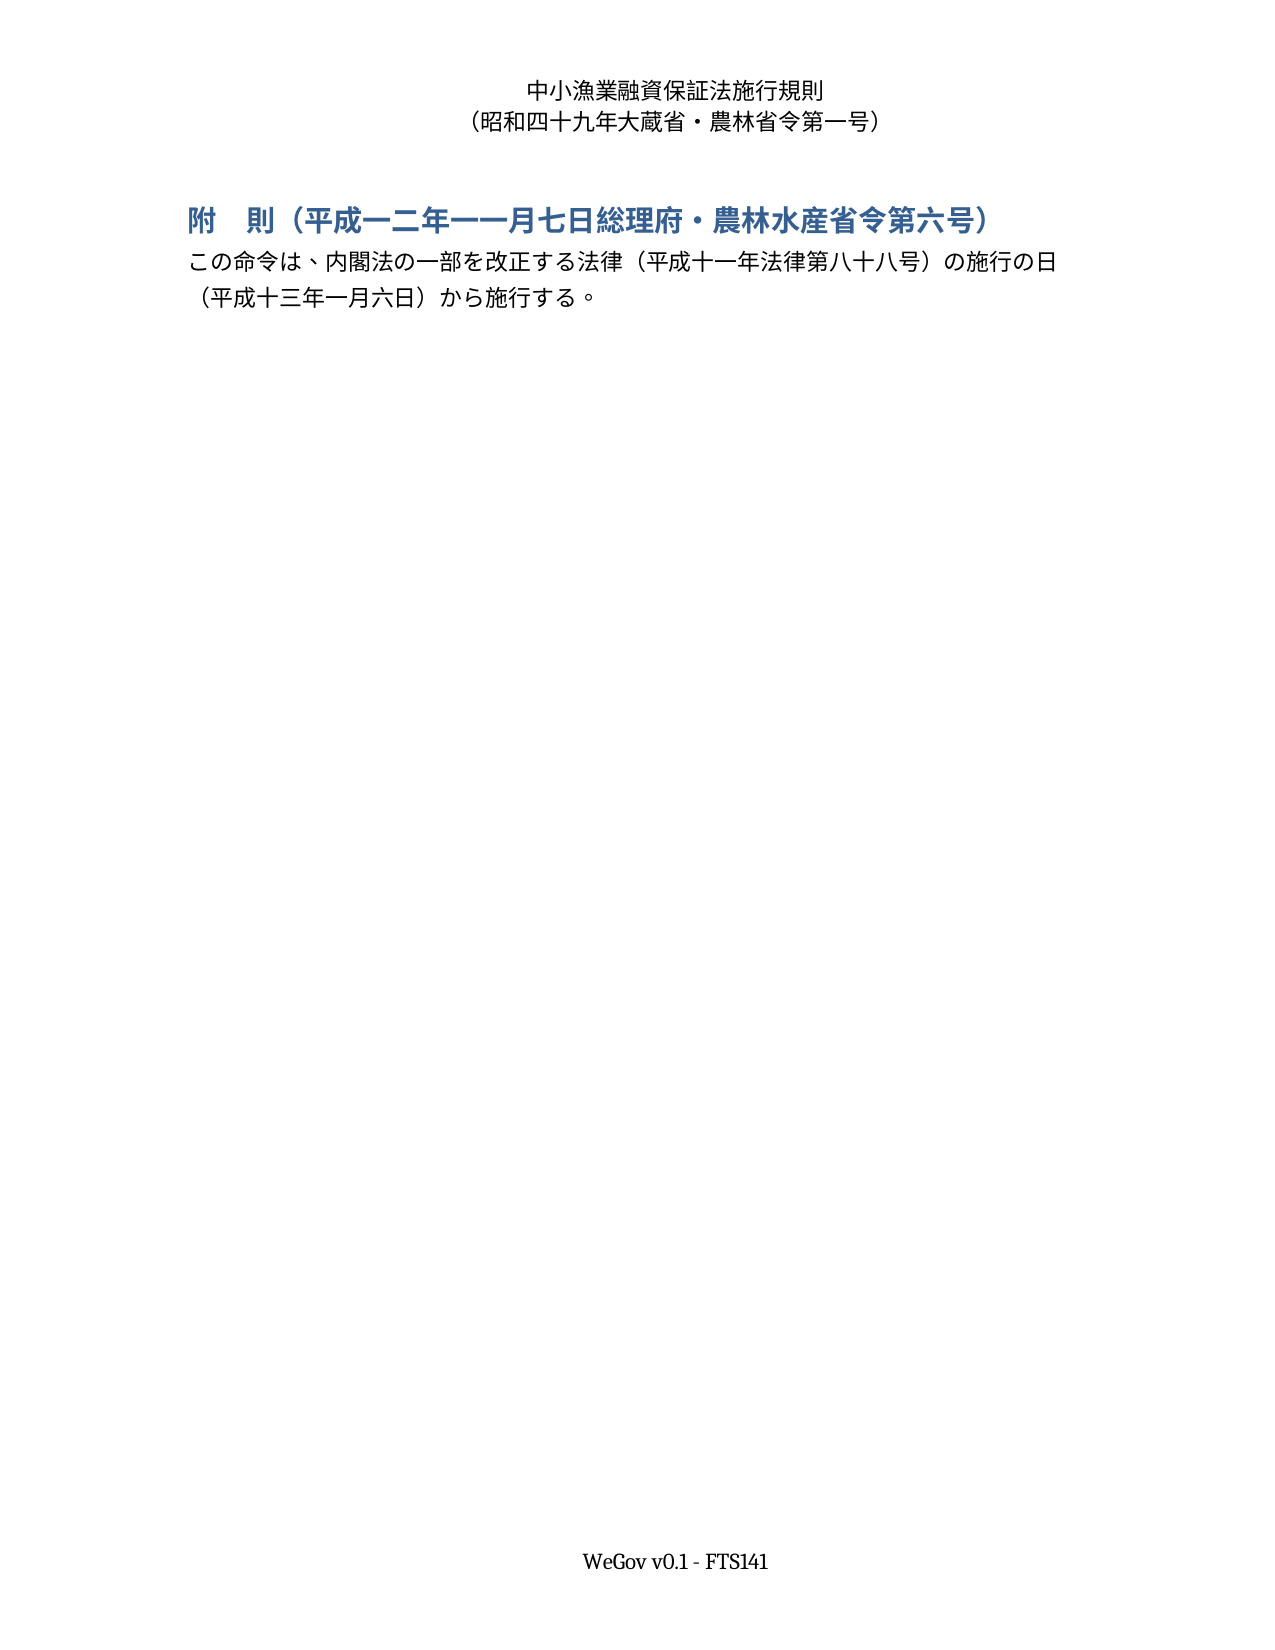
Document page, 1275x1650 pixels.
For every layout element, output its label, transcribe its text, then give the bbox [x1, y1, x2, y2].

text この命令は、内閣法の一部を改正する法律（平成十一年法律第八十八号）の施行の日（平成十三年一月六日）から施行する。 [187, 246, 1087, 313]
subtitle 附 則（平成一二年一一月七日総理府・農林水産省令第六号） [187, 200, 1087, 240]
